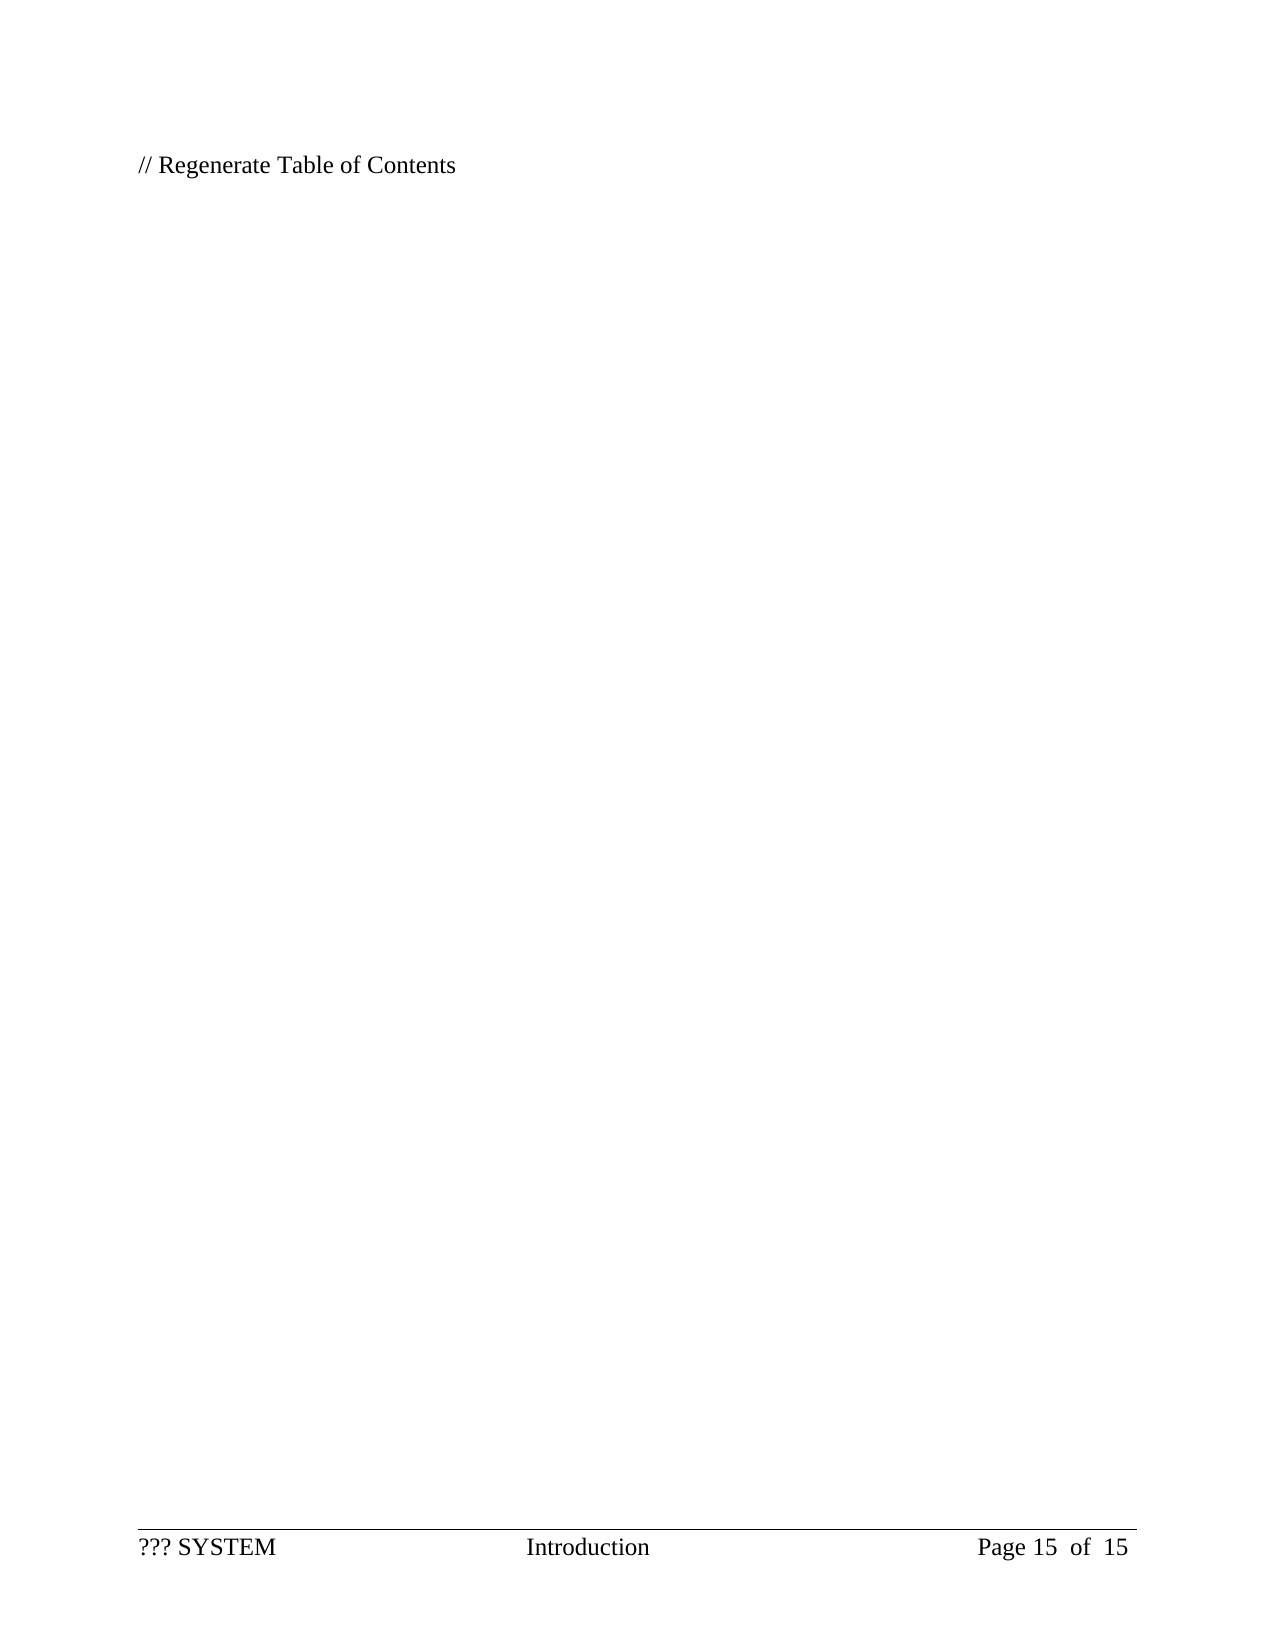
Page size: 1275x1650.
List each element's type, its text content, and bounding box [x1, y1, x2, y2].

text // Regenerate Table of Contents [138, 150, 1137, 179]
